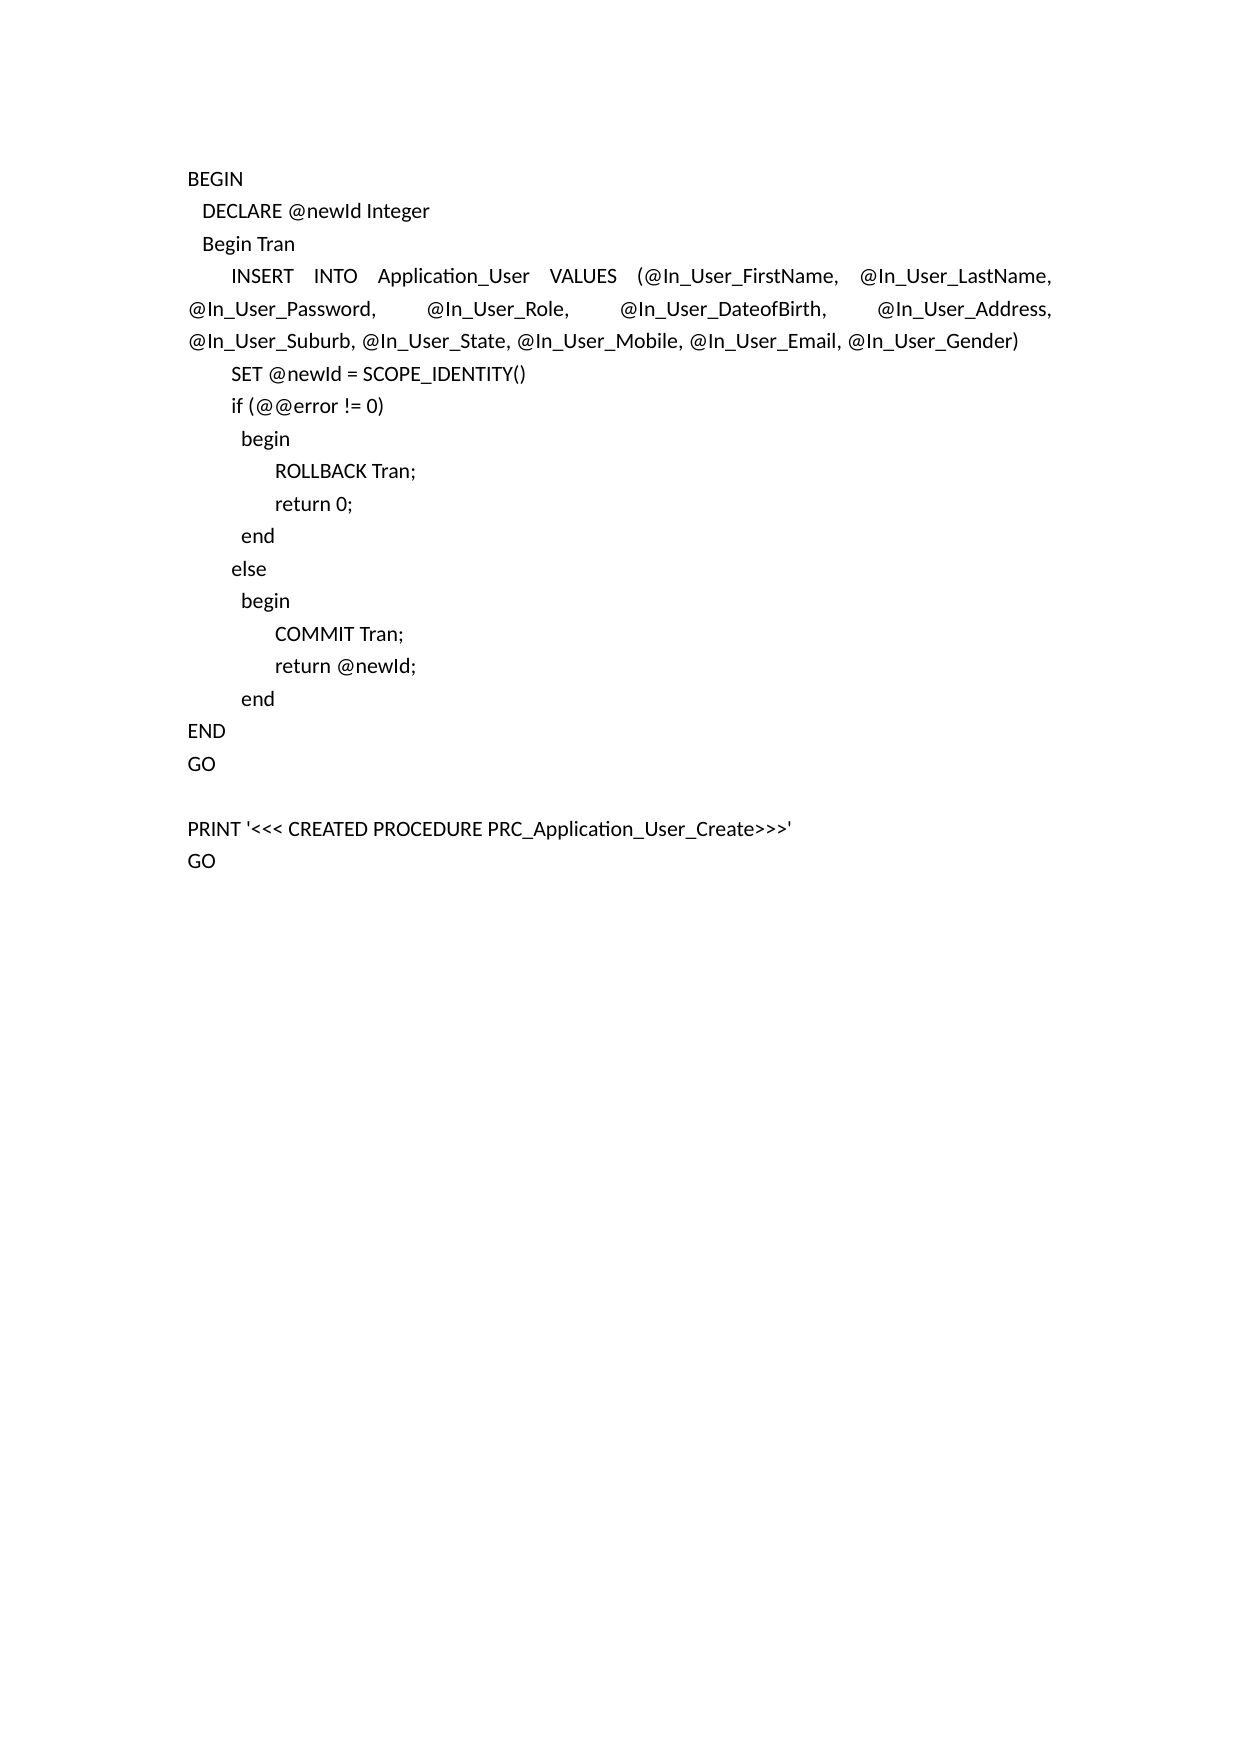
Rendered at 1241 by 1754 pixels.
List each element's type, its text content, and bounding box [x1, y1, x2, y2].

text else [187, 552, 1053, 584]
text GO [187, 747, 1053, 779]
text BEGIN [187, 162, 1053, 194]
text END [187, 714, 1053, 747]
text INSERT INTO Application_User VALUES (@In_User_FirstName, @In_User_LastName, @In_User_Password, @In_User_Role, @In_User_DateofBirth, @In_User_Address, @In_User_Suburb, @In_User_State, @In_User_Mobile, @In_User_Email, @In_User_Gender) [187, 259, 1053, 357]
text COMMIT Tran; [187, 617, 1053, 649]
text begin [187, 422, 1053, 454]
text if (@@error != 0) [187, 389, 1053, 422]
text ROLLBACK Tran; [187, 454, 1053, 487]
text DECLARE @newId Integer [187, 194, 1053, 227]
text return 0; [187, 487, 1053, 519]
text end [187, 682, 1053, 714]
text SET @newId = SCOPE_IDENTITY() [187, 357, 1053, 389]
text return @newId; [187, 649, 1053, 682]
text end [187, 519, 1053, 552]
text begin [187, 584, 1053, 617]
text PRINT '<<< CREATED PROCEDURE PRC_Application_User_Create>>>' [187, 812, 1053, 844]
text GO [187, 844, 1053, 877]
text Begin Tran [187, 227, 1053, 259]
